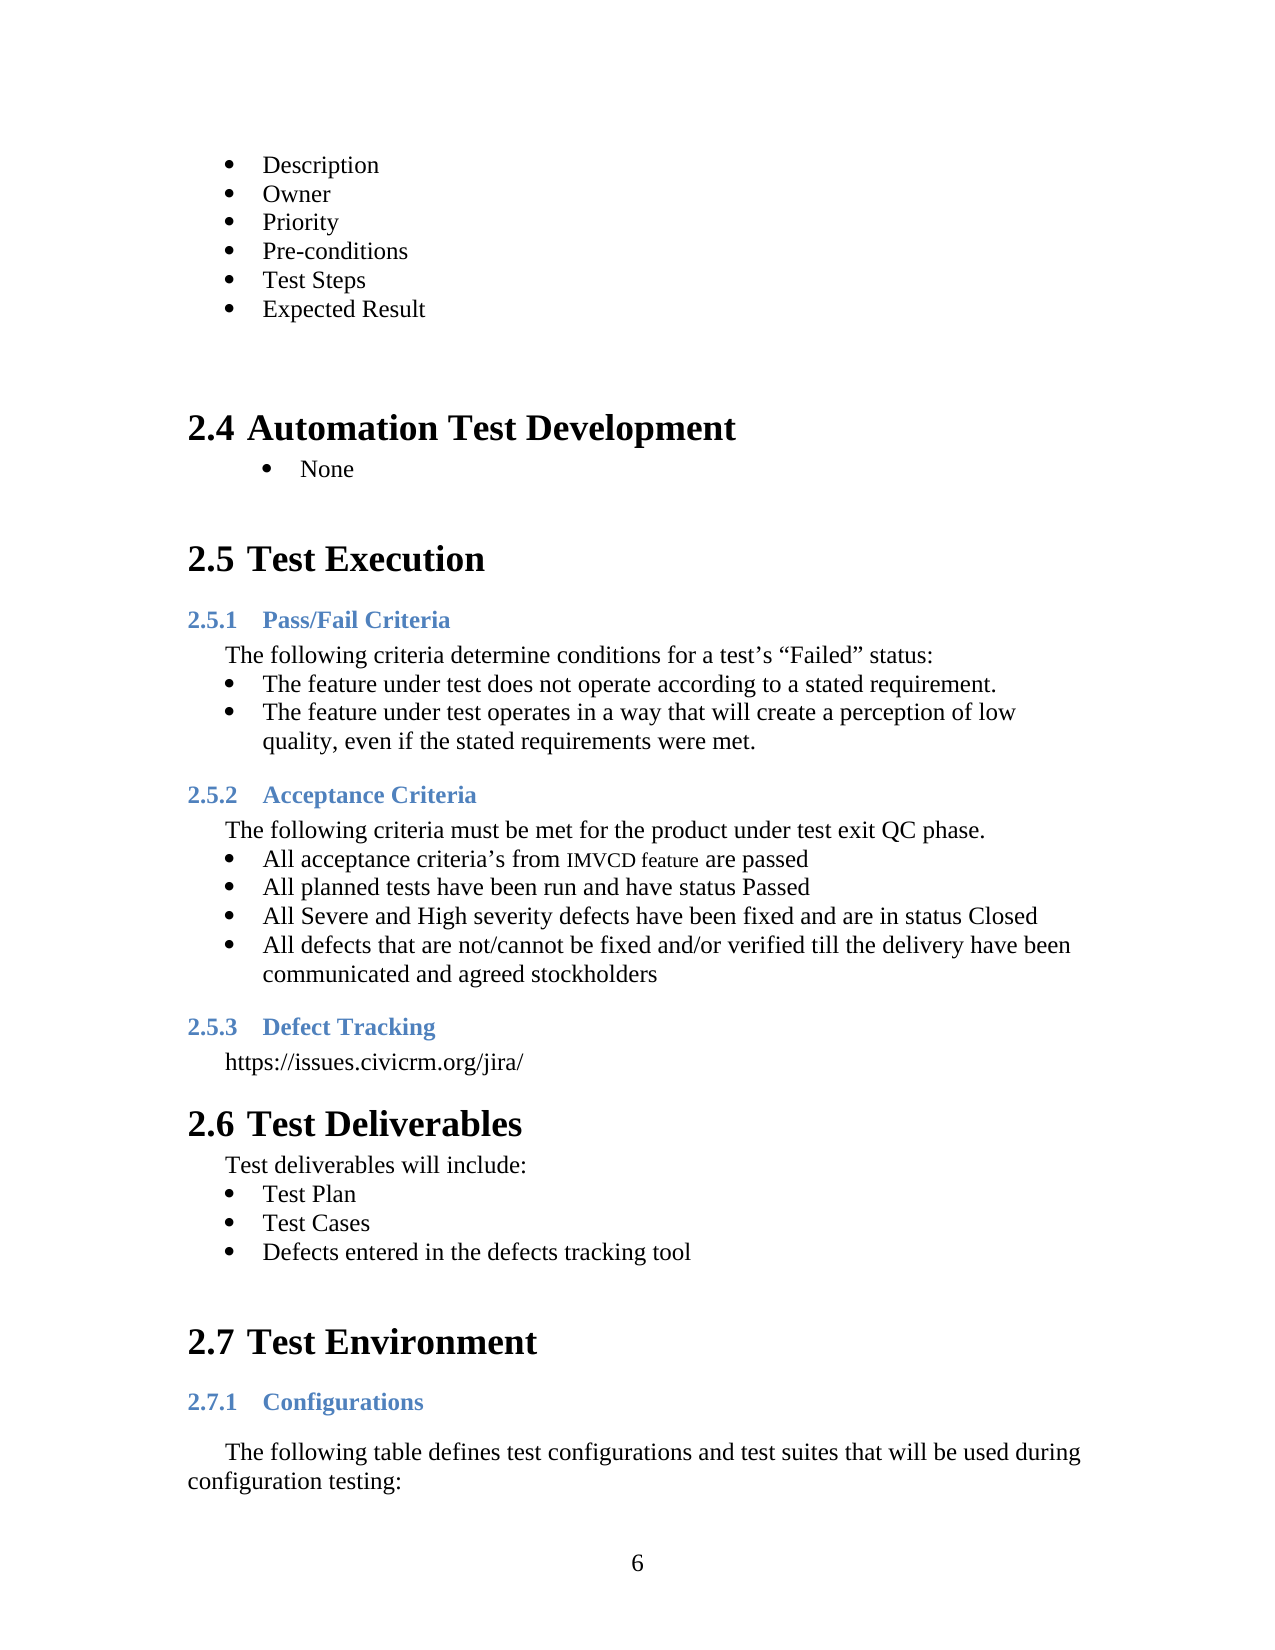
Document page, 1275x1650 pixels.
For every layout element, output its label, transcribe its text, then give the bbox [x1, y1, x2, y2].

subtitle Test Deliverables [187, 1101, 1087, 1144]
list Test Cases [225, 1208, 1087, 1237]
subtitle Test Execution [187, 537, 1087, 580]
list Expected Result [225, 294, 1087, 322]
list Description [225, 150, 1087, 179]
list Test Steps [225, 265, 1087, 294]
list All Severe and High severity defects have been fixed and are in status Closed [225, 901, 1087, 930]
subtitle Configurations [187, 1387, 1087, 1416]
list Pre-conditions [225, 236, 1087, 265]
text The following criteria determine conditions for a test’s “Failed” status: [187, 640, 1087, 669]
subtitle Defect Tracking [187, 1012, 1087, 1041]
list The feature under test does not operate according to a stated requirement. [225, 669, 1087, 697]
text https://issues.civicrm.org/jira/ [187, 1047, 1087, 1076]
list Owner [225, 179, 1087, 207]
list All planned tests have been run and have status Passed [225, 872, 1087, 901]
list Defects entered in the defects tracking tool [225, 1237, 1087, 1266]
subtitle Pass/Fail Criteria [187, 605, 1087, 634]
text The following criteria must be met for the product under test exit QC phase. [187, 815, 1087, 844]
list All defects that are not/cannot be fixed and/or verified till the delivery have been communicated and agreed stockholders [225, 930, 1087, 987]
subtitle Acceptance Criteria [187, 780, 1087, 809]
subtitle Automation Test Development [187, 405, 1087, 448]
subtitle Test Environment [187, 1319, 1087, 1362]
text Test deliverables will include: [187, 1151, 1087, 1179]
list The feature under test operates in a way that will create a perception of low quality, even if the stated requirements were met. [225, 697, 1087, 755]
list None [262, 454, 1087, 483]
list Test Plan [225, 1179, 1087, 1208]
list Priority [225, 207, 1087, 236]
text The following table defines test configurations and test suites that will be used during configuration testing: [187, 1437, 1087, 1494]
list All acceptance criteria’s from IMVCD feature are passed [225, 844, 1087, 872]
